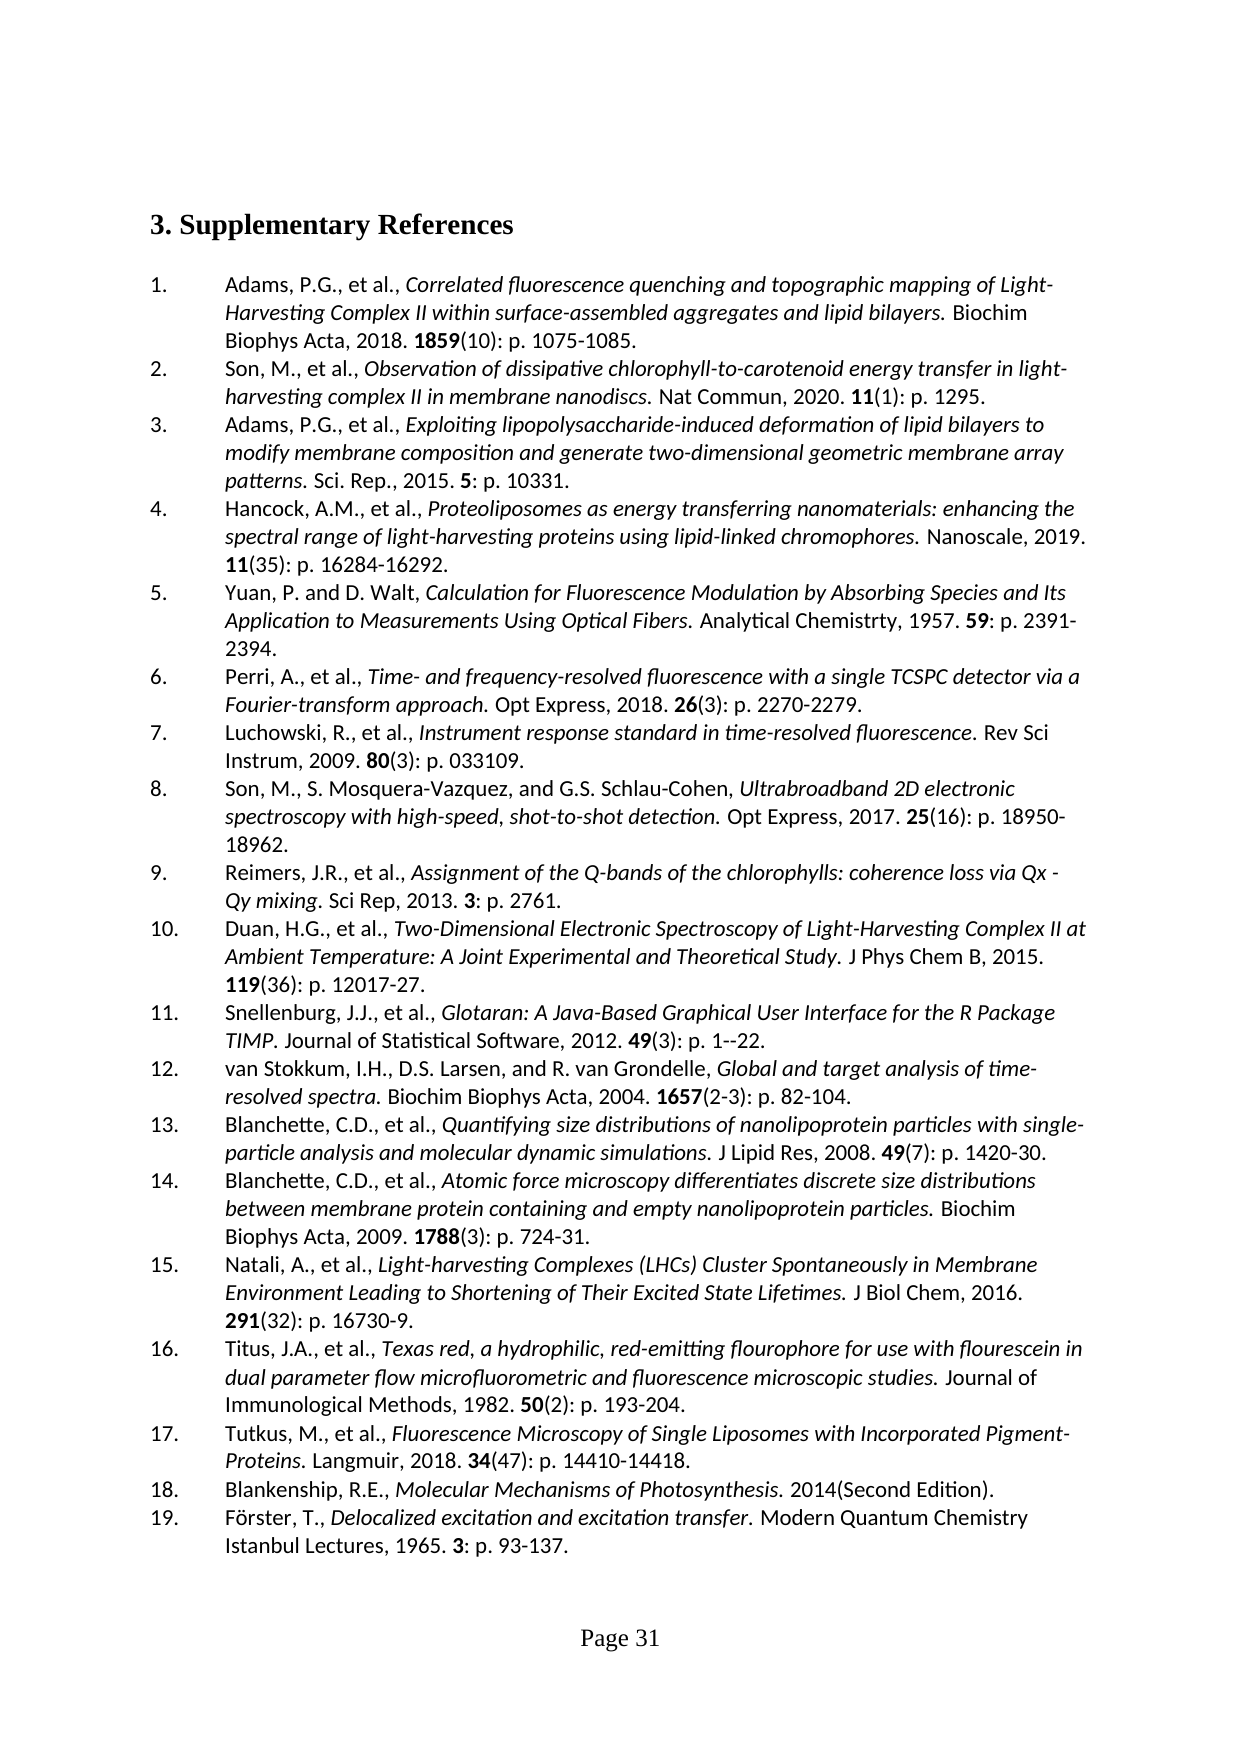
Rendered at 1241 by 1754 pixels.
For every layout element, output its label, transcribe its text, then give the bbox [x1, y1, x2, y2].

text 12. van Stokkum, I.H., D.S. Larsen, and R. van Grondelle, Global and target analysis of time-resolved spectra. Biochim Biophys Acta, 2004. 1657(2-3): p. 82-104. [150, 1054, 1090, 1110]
text 5. Yuan, P. and D. Walt, Calculation for Fluorescence Modulation by Absorbing Species and Its Application to Measurements Using Optical Fibers. Analytical Chemistrty, 1957. 59: p. 2391-2394. [150, 578, 1090, 662]
text 2. Son, M., et al., Observation of dissipative chlorophyll-to-carotenoid energy transfer in light-harvesting complex II in membrane nanodiscs. Nat Commun, 2020. 11(1): p. 1295. [150, 354, 1090, 410]
text 16. Titus, J.A., et al., Texas red, a hydrophilic, red-emitting flourophore for use with flourescein in dual parameter flow microfluorometric and fluorescence microscopic studies. Journal of Immunological Methods, 1982. 50(2): p. 193-204. [150, 1334, 1090, 1419]
text 18. Blankenship, R.E., Molecular Mechanisms of Photosynthesis. 2014(Second Edition). [150, 1475, 1090, 1503]
text 7. Luchowski, R., et al., Instrument response standard in time-resolved fluorescence. Rev Sci Instrum, 2009. 80(3): p. 033109. [150, 718, 1090, 774]
text 1. Adams, P.G., et al., Correlated fluorescence quenching and topographic mapping of Light-Harvesting Complex II within surface-assembled aggregates and lipid bilayers. Biochim Biophys Acta, 2018. 1859(10): p. 1075-1085. [150, 270, 1090, 354]
text 14. Blanchette, C.D., et al., Atomic force microscopy differentiates discrete size distributions between membrane protein containing and empty nanolipoprotein particles. Biochim Biophys Acta, 2009. 1788(3): p. 724-31. [150, 1166, 1090, 1251]
text 3. Adams, P.G., et al., Exploiting lipopolysaccharide-induced deformation of lipid bilayers to modify membrane composition and generate two-dimensional geometric membrane array patterns. Sci. Rep., 2015. 5: p. 10331. [150, 410, 1090, 494]
text 3. Supplementary References [150, 207, 1090, 241]
text 8. Son, M., S. Mosquera-Vazquez, and G.S. Schlau-Cohen, Ultrabroadband 2D electronic spectroscopy with high-speed, shot-to-shot detection. Opt Express, 2017. 25(16): p. 18950-18962. [150, 774, 1090, 858]
text 19. Förster, T., Delocalized excitation and excitation transfer. Modern Quantum Chemistry Istanbul Lectures, 1965. 3: p. 93-137. [150, 1503, 1090, 1559]
text 13. Blanchette, C.D., et al., Quantifying size distributions of nanolipoprotein particles with single-particle analysis and molecular dynamic simulations. J Lipid Res, 2008. 49(7): p. 1420-30. [150, 1110, 1090, 1166]
text 4. Hancock, A.M., et al., Proteoliposomes as energy transferring nanomaterials: enhancing the spectral range of light-harvesting proteins using lipid-linked chromophores. Nanoscale, 2019. 11(35): p. 16284-16292. [150, 494, 1090, 578]
text 17. Tutkus, M., et al., Fluorescence Microscopy of Single Liposomes with Incorporated Pigment-Proteins. Langmuir, 2018. 34(47): p. 14410-14418. [150, 1419, 1090, 1475]
text 10. Duan, H.G., et al., Two-Dimensional Electronic Spectroscopy of Light-Harvesting Complex II at Ambient Temperature: A Joint Experimental and Theoretical Study. J Phys Chem B, 2015. 119(36): p. 12017-27. [150, 914, 1090, 998]
text 11. Snellenburg, J.J., et al., Glotaran: A Java-Based Graphical User Interface for the R Package TIMP. Journal of Statistical Software, 2012. 49(3): p. 1--22. [150, 998, 1090, 1054]
text 9. Reimers, J.R., et al., Assignment of the Q-bands of the chlorophylls: coherence loss via Qx - Qy mixing. Sci Rep, 2013. 3: p. 2761. [150, 858, 1090, 914]
text 6. Perri, A., et al., Time- and frequency-resolved fluorescence with a single TCSPC detector via a Fourier-transform approach. Opt Express, 2018. 26(3): p. 2270-2279. [150, 662, 1090, 718]
text 15. Natali, A., et al., Light-harvesting Complexes (LHCs) Cluster Spontaneously in Membrane Environment Leading to Shortening of Their Excited State Lifetimes. J Biol Chem, 2016. 291(32): p. 16730-9. [150, 1251, 1090, 1334]
